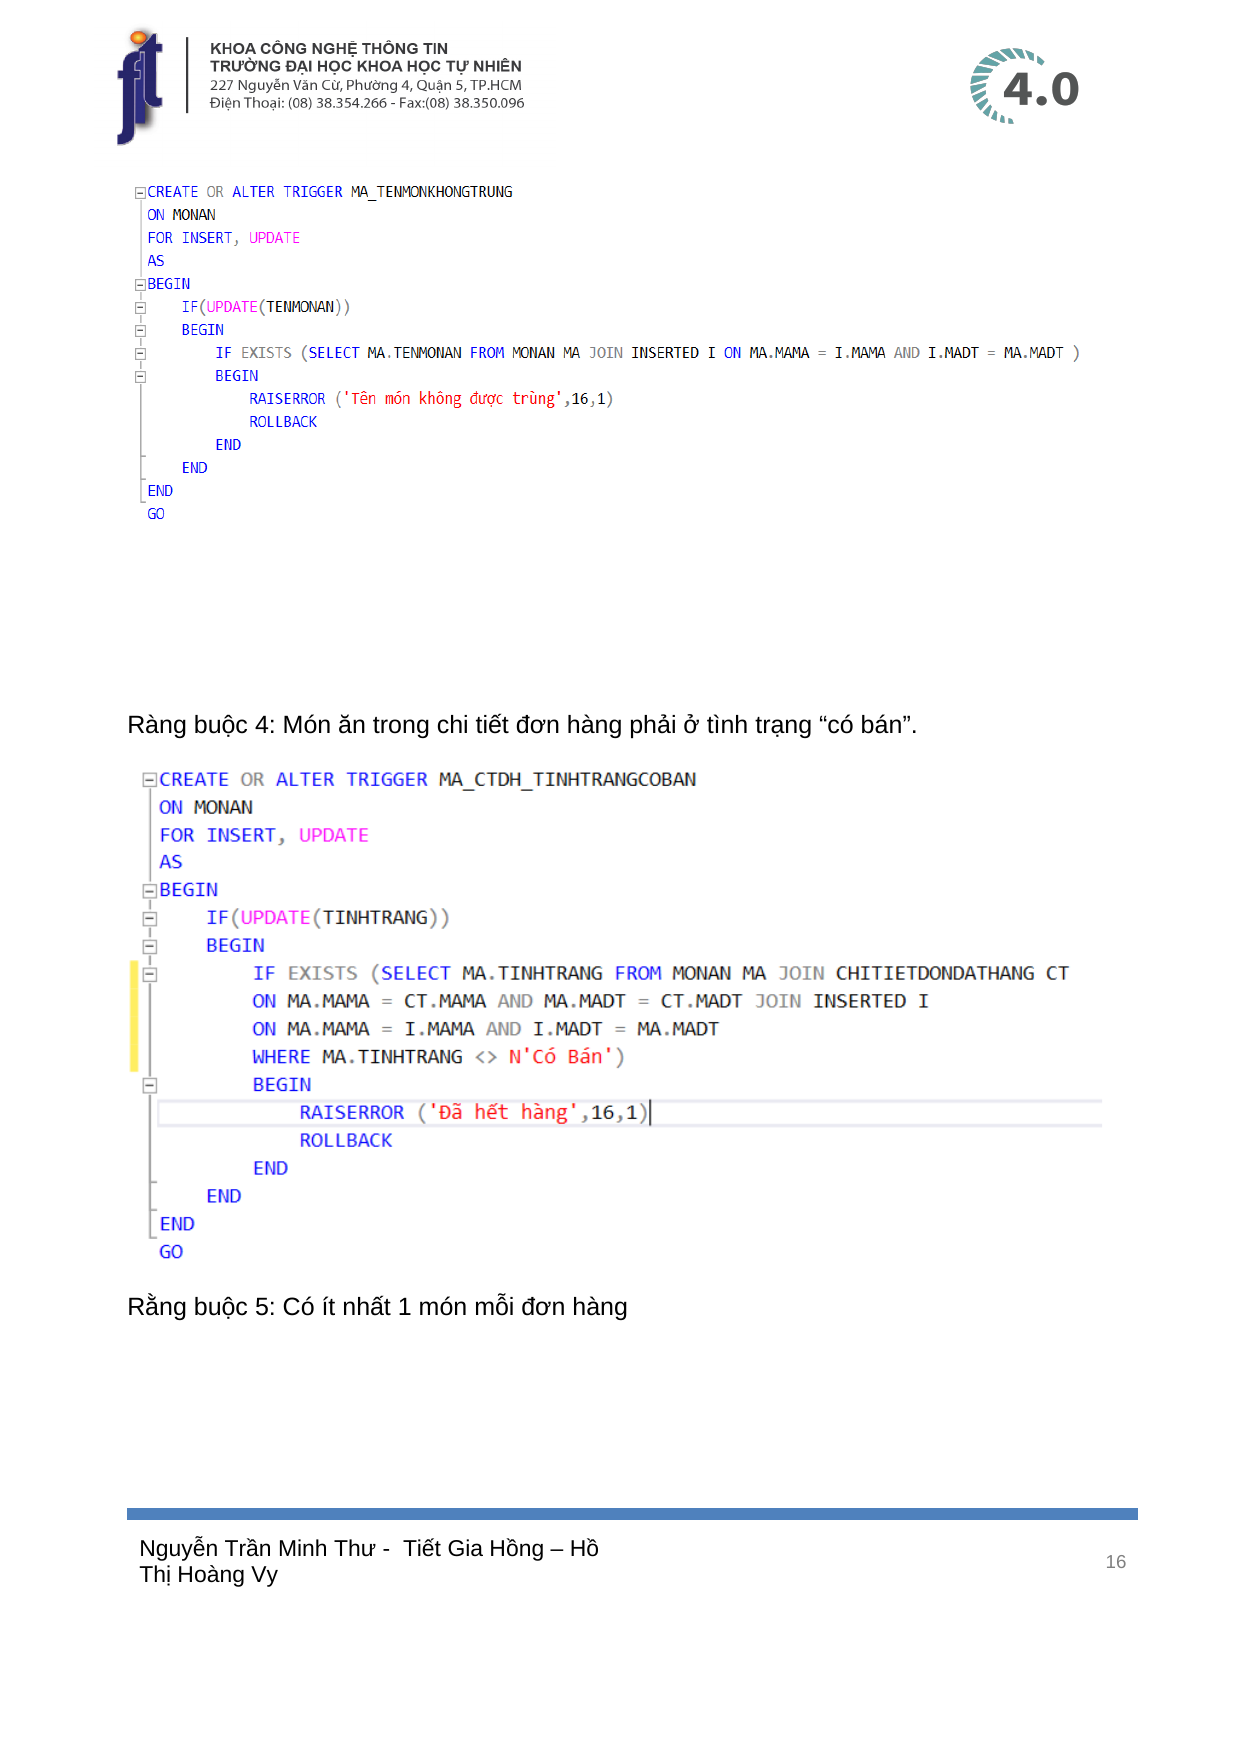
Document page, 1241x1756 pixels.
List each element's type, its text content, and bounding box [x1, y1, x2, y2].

text Ràng buộc 4: Món ăn trong chi tiết đơn hàng phải ở tình trạng “có bán”. [127, 710, 1138, 739]
text Rằng buộc 5: Có ít nhất 1 món mỗi đơn hàng [127, 1292, 1138, 1321]
picture [127, 178, 1103, 524]
picture [94, 21, 557, 167]
picture [127, 763, 1103, 1268]
picture [962, 41, 1085, 127]
